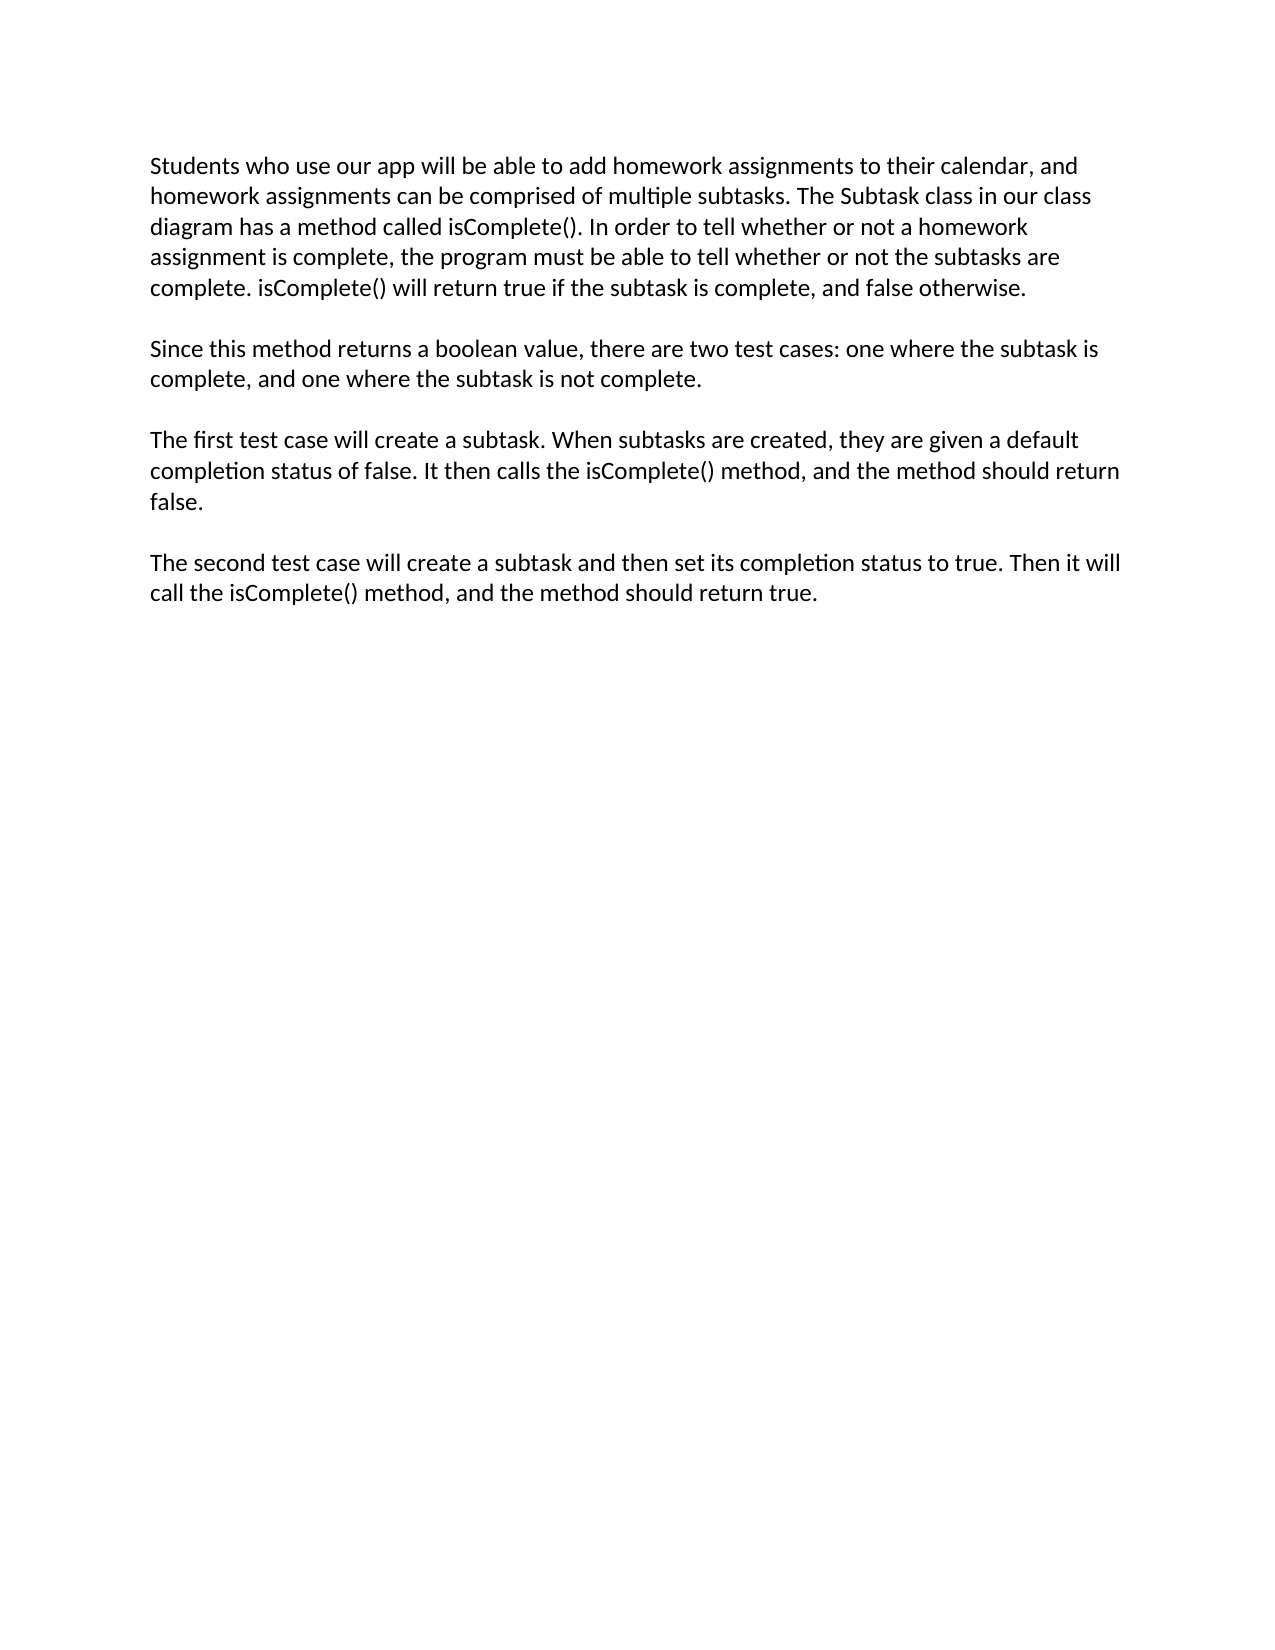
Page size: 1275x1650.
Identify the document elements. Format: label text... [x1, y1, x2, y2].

text The second test case will create a subtask and then set its completion status to true. Then it will call the isComplete() method, and the method should return true. [150, 547, 1125, 608]
text Students who use our app will be able to add homework assignments to their calendar, and homework assignments can be comprised of multiple subtasks. The Subtask class in our class diagram has a method called isComplete(). In order to tell whether or not a homework assignment is complete, the program must be able to tell whether or not the subtasks are complete. isComplete() will return true if the subtask is complete, and false otherwise. [150, 150, 1125, 303]
text The first test case will create a subtask. When subtasks are created, they are given a default completion status of false. It then calls the isComplete() method, and the method should return false. [150, 425, 1125, 516]
text Since this method returns a boolean value, there are two test cases: one where the subtask is complete, and one where the subtask is not complete. [150, 333, 1125, 394]
